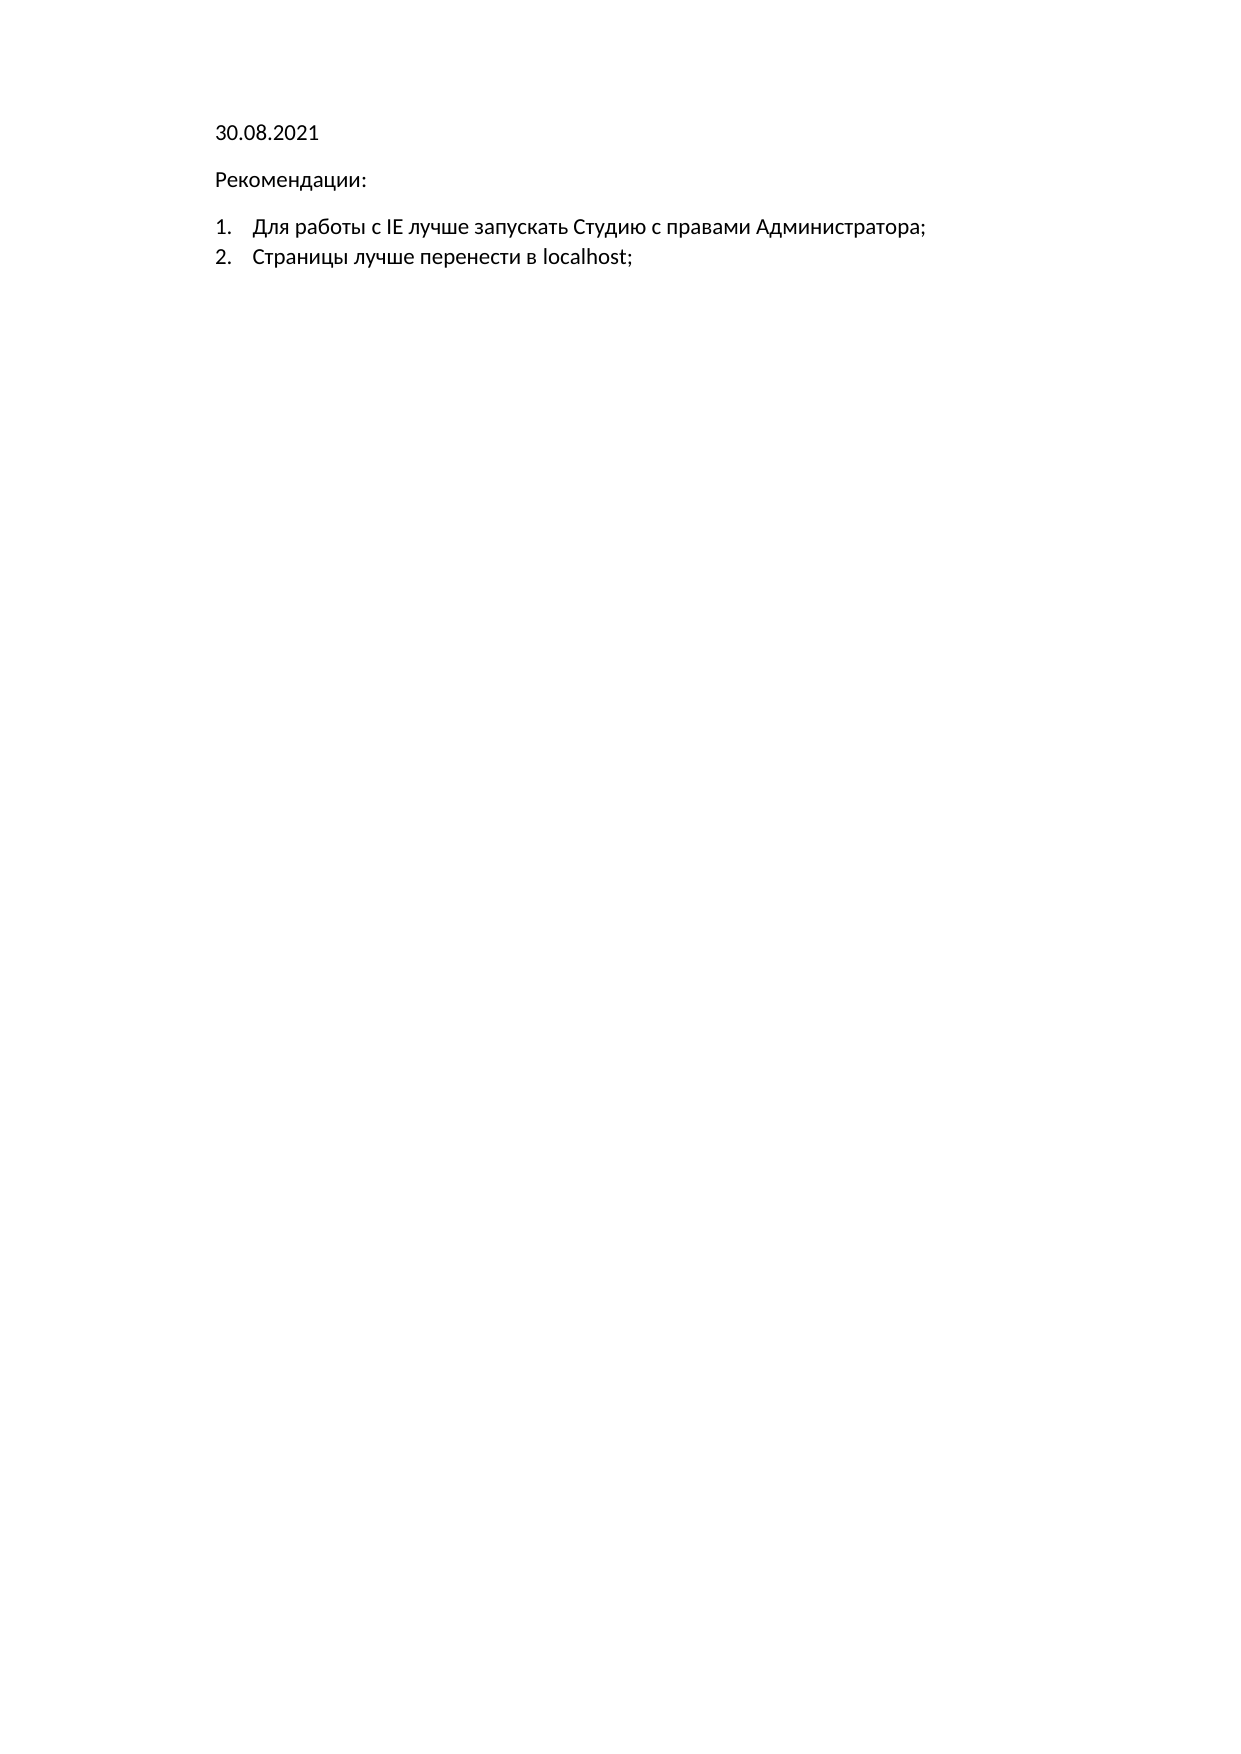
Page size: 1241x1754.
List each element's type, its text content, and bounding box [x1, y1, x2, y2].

text 30.08.2021 [215, 118, 1152, 146]
list Страницы лучше перенести в localhost; [215, 242, 1152, 270]
list Для работы с IE лучше запускать Студию с правами Администратора; [215, 212, 1152, 240]
text Рекомендации: [215, 165, 1152, 193]
